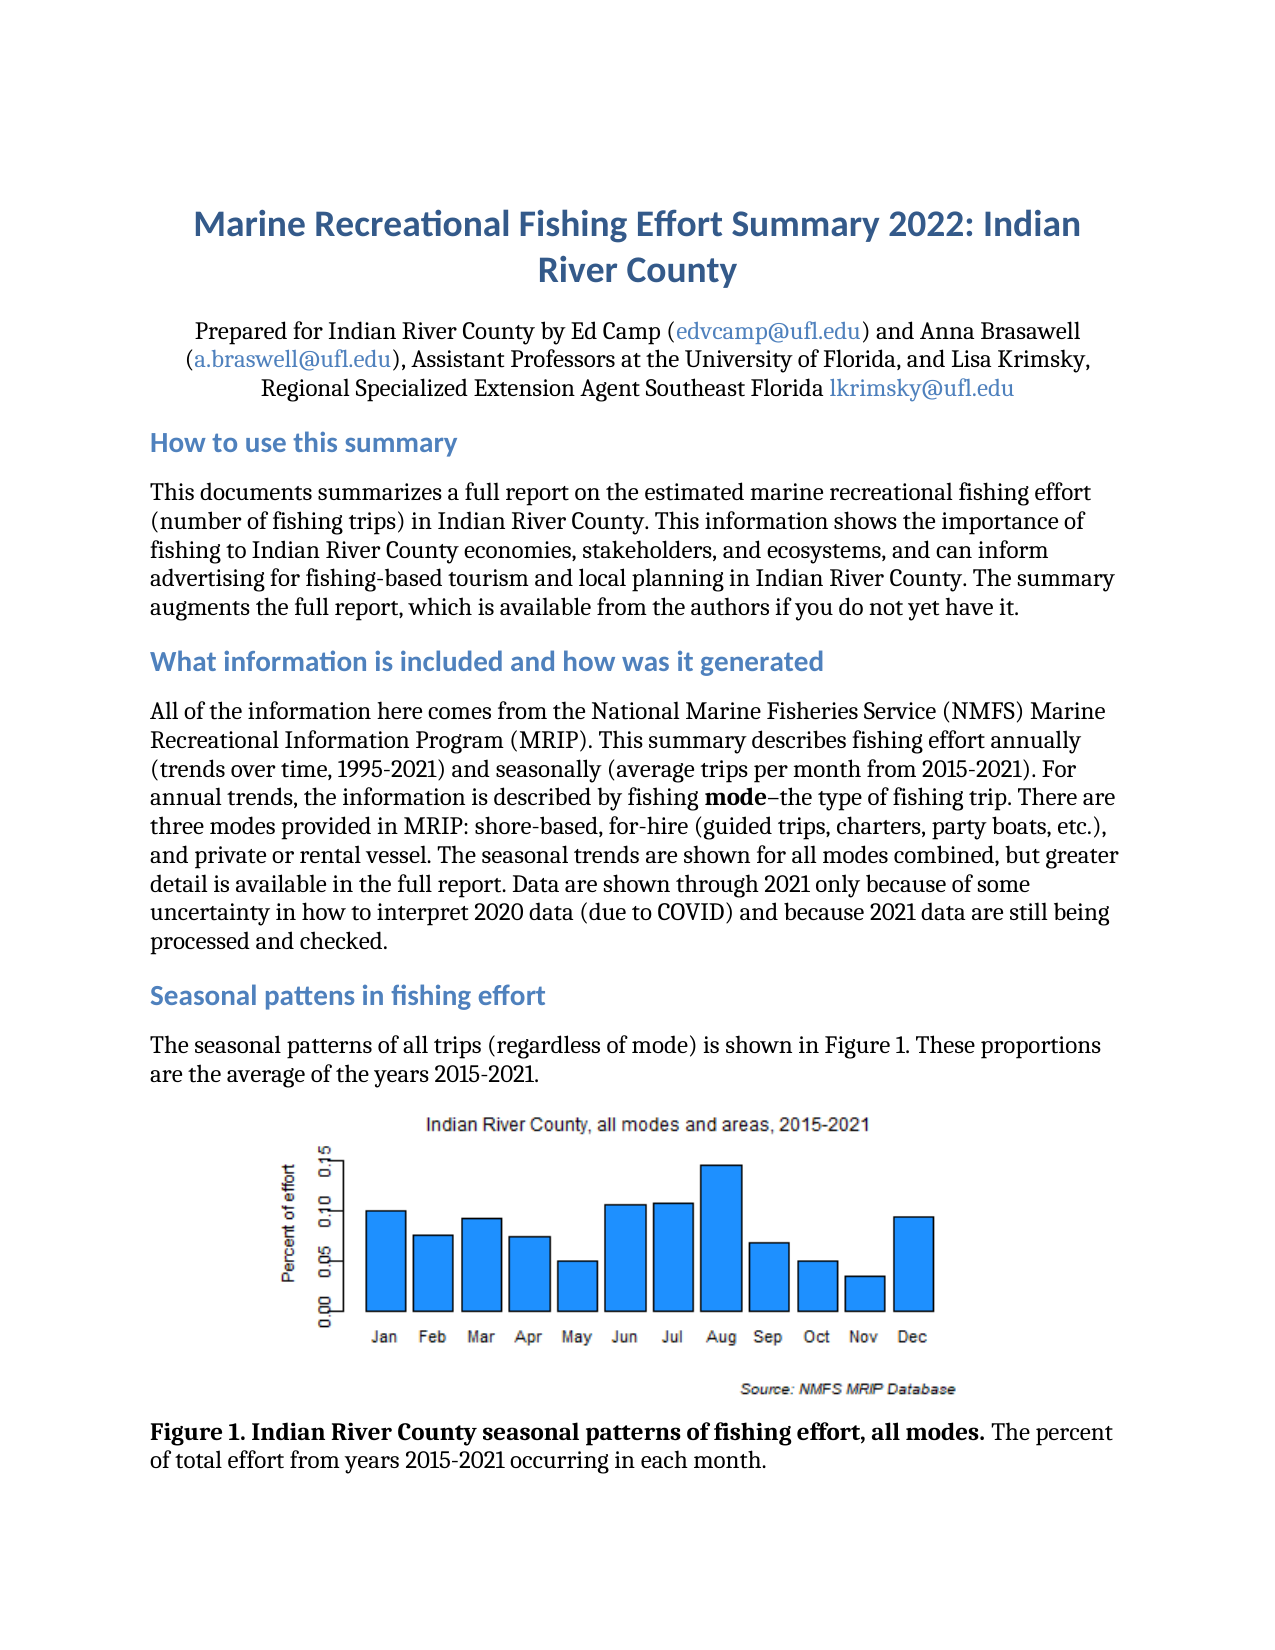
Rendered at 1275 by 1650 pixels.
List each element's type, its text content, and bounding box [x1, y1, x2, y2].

text This documents summarizes a full report on the estimated marine recreational fishing effort (number of fishing trips) in Indian River County. This information shows the importance of fishing to Indian River County economies, stakeholders, and ecosystems, and can inform advertising for fishing-based tourism and local planning in Indian River County. The summary augments the full report, which is available from the authors if you do not yet have it. [150, 478, 1125, 622]
subtitle What information is included and how was it generated [150, 643, 1125, 678]
subtitle How to use this summary [150, 424, 1125, 459]
title Marine Recreational Fishing Effort Summary 2022: Indian River County [150, 200, 1125, 292]
text Figure 1. Indian River County seasonal patterns of fishing effort, all modes. The percent of total effort from years 2015-2021 occurring in each month. [150, 1418, 1125, 1475]
picture [168, 1107, 1044, 1399]
text All of the information here comes from the National Marine Fisheries Service (NMFS) Marine Recreational Information Program (MRIP). This summary describes fishing effort annually (trends over time, 1995-2021) and seasonally (average trips per month from 2015-2021). For annual trends, the information is described by fishing mode–the type of fishing trip. There are three modes provided in MRIP: shore-based, for-hire (guided trips, charters, party boats, etc.), and private or rental vessel. The seasonal trends are shown for all modes combined, but greater detail is available in the full report. Data are shown through 2021 only because of some uncertainty in how to interpret 2020 data (due to COVID) and because 2021 data are still being processed and checked. [150, 697, 1125, 956]
text Prepared for Indian River County by Ed Camp (edvcamp@ufl.edu) and Anna Brasawell (a.braswell@ufl.edu), Assistant Professors at the University of Florida, and Lisa Krimsky, Regional Specialized Extension Agent Southeast Florida lkrimsky@ufl.edu [150, 317, 1125, 403]
text The seasonal patterns of all trips (regardless of mode) is shown in Figure 1. These proportions are the average of the years 2015-2021. [150, 1031, 1125, 1088]
subtitle Seasonal pattens in fishing effort [150, 977, 1125, 1012]
